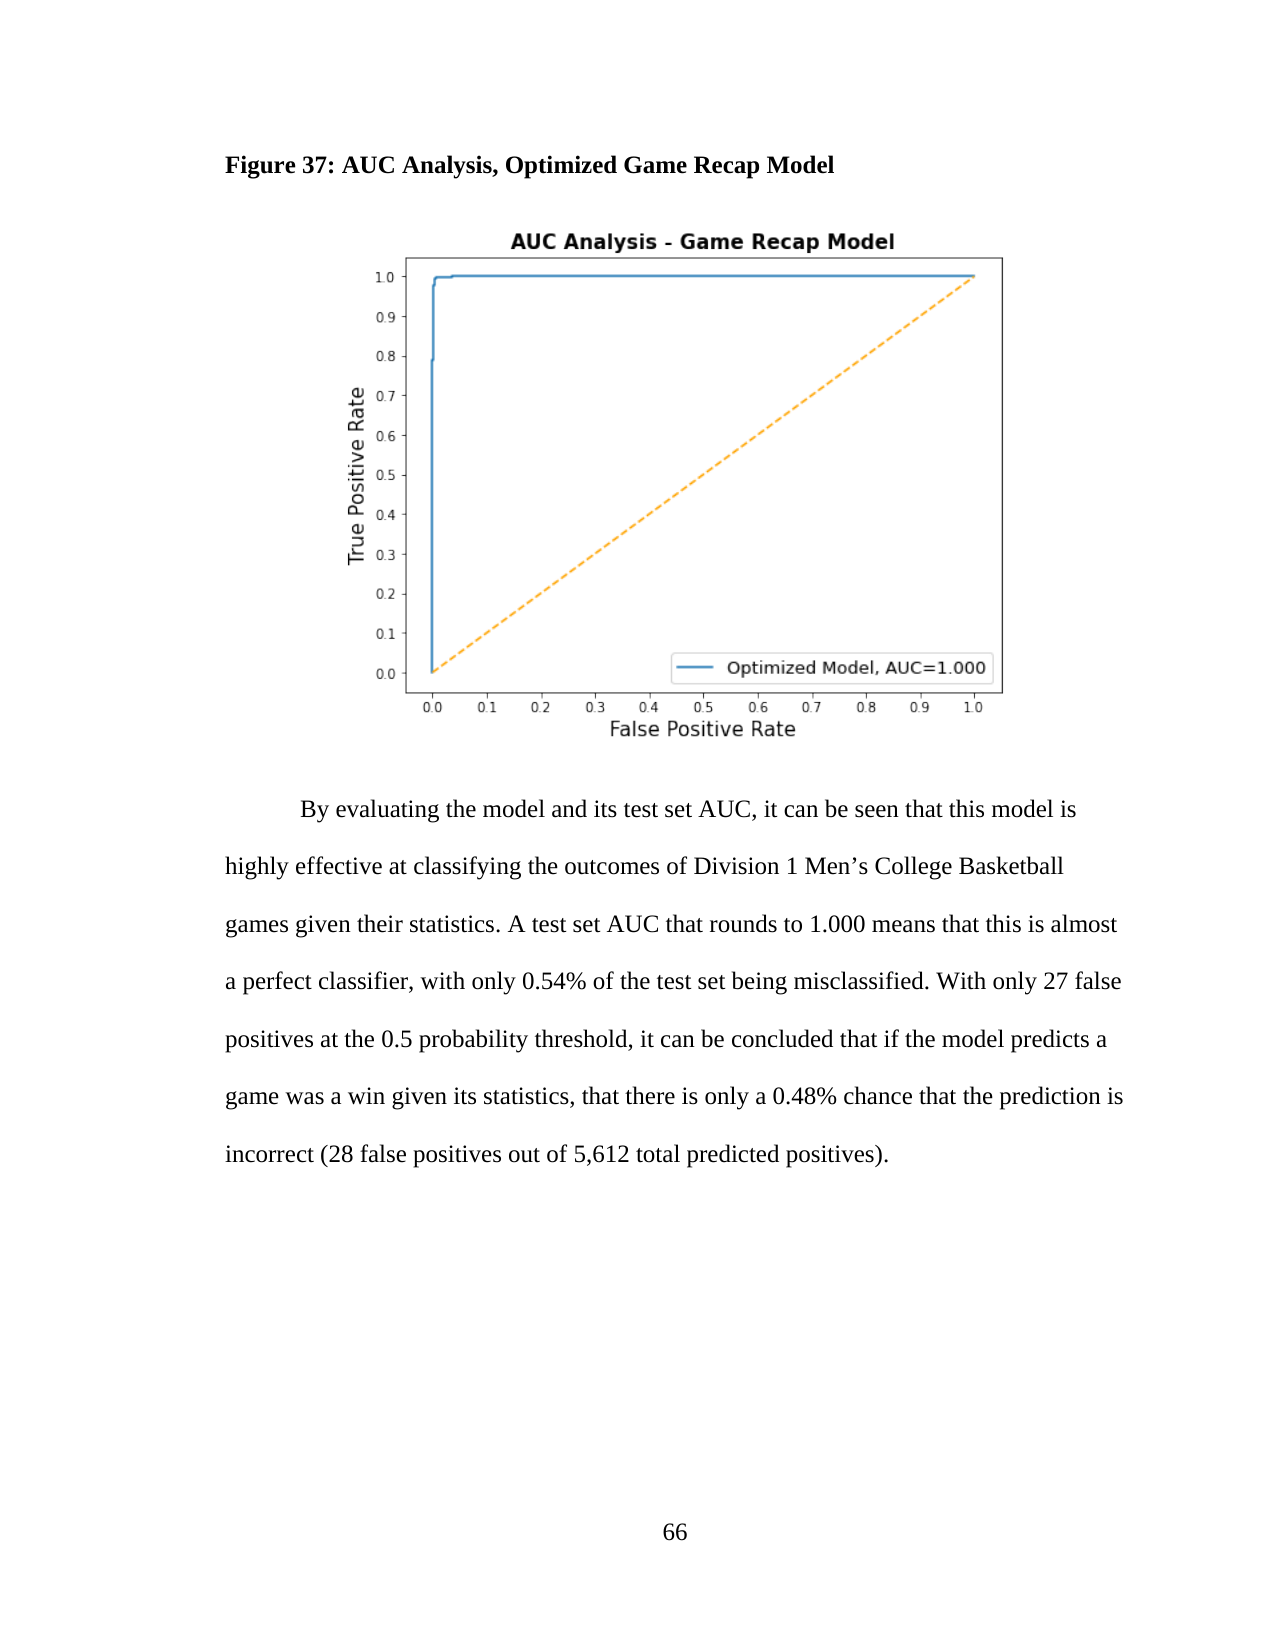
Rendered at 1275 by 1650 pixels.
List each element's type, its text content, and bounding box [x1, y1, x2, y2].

text By evaluating the model and its test set AUC, it can be seen that this model is highly effective at classifying the outcomes of Division 1 Men’s College Basketball games given their statistics. A test set AUC that rounds to 1.000 means that this is almost a perfect classifier, with only 0.54% of the test set being misclassified. With only 27 false positives at the 0.5 probability threshold, it can be concluded that if the model predicts a game was a win given its statistics, that there is only a 0.48% chance that the prediction is incorrect (28 false positives out of 5,612 total predicted positives). [225, 794, 1125, 1168]
picture [340, 224, 1010, 750]
text Figure 37: AUC Analysis, Optimized Game Recap Model [225, 150, 1125, 179]
